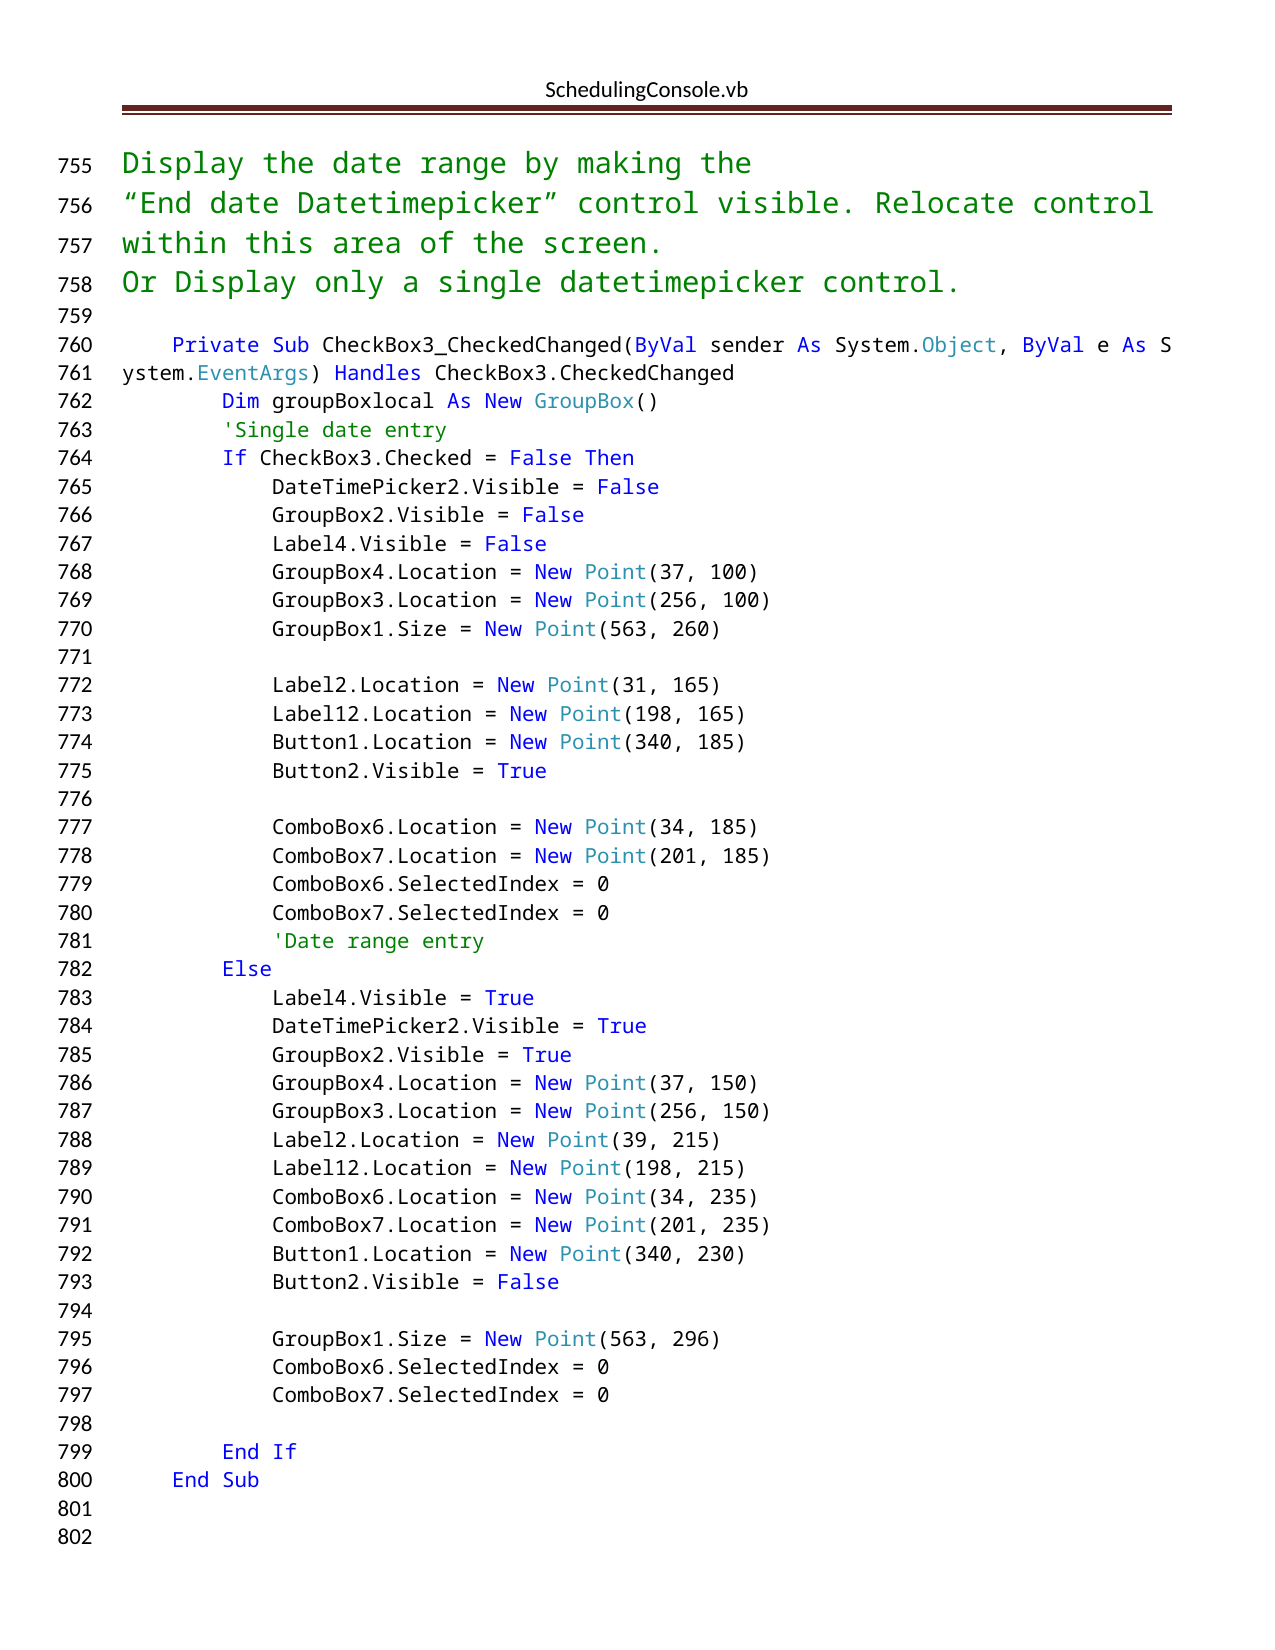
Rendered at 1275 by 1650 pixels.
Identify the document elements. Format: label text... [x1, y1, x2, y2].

text 'Date range entry [122, 926, 1172, 954]
text End Sub [122, 1466, 1172, 1494]
text Label12.Location = New Point(198, 165) [122, 699, 1172, 727]
text ComboBox6.Location = New Point(34, 235) [122, 1182, 1172, 1210]
text Label12.Location = New Point(198, 215) [122, 1153, 1172, 1182]
text Button1.Location = New Point(340, 185) [122, 727, 1172, 756]
text Label2.Location = New Point(39, 215) [122, 1125, 1172, 1153]
text GroupBox4.Location = New Point(37, 100) [122, 557, 1172, 586]
text GroupBox2.Visible = False [122, 500, 1172, 529]
text ComboBox7.SelectedIndex = 0 [122, 1381, 1172, 1409]
text GroupBox3.Location = New Point(256, 150) [122, 1097, 1172, 1125]
text Else [122, 954, 1172, 983]
text GroupBox2.Visible = True [122, 1040, 1172, 1068]
text Button1.Location = New Point(340, 230) [122, 1239, 1172, 1267]
text ComboBox7.Location = New Point(201, 185) [122, 841, 1172, 869]
text 'Single date entry [122, 415, 1172, 443]
text Display the date range by making the “End date Datetimepicker” control visible. Relocate control within this area of the screen. [122, 142, 1172, 262]
text GroupBox1.Size = New Point(563, 260) [122, 614, 1172, 642]
text ComboBox7.Location = New Point(201, 235) [122, 1210, 1172, 1239]
text Button2.Visible = False [122, 1267, 1172, 1296]
text GroupBox1.Size = New Point(563, 296) [122, 1324, 1172, 1352]
text If CheckBox3.Checked = False Then [122, 443, 1172, 472]
text Label4.Visible = True [122, 983, 1172, 1011]
text End If [122, 1437, 1172, 1466]
text ComboBox6.SelectedIndex = 0 [122, 1352, 1172, 1381]
text Label4.Visible = False [122, 529, 1172, 557]
text DateTimePicker2.Visible = False [122, 472, 1172, 500]
text Label2.Location = New Point(31, 165) [122, 671, 1172, 699]
text DateTimePicker2.Visible = True [122, 1011, 1172, 1040]
text GroupBox4.Location = New Point(37, 150) [122, 1068, 1172, 1097]
text GroupBox3.Location = New Point(256, 100) [122, 586, 1172, 614]
text ComboBox6.Location = New Point(34, 185) [122, 812, 1172, 841]
text Or Display only a single datetimepicker control. [122, 262, 1172, 301]
text ComboBox6.SelectedIndex = 0 [122, 869, 1172, 898]
text Dim groupBoxlocal As New GroupBox() [122, 387, 1172, 415]
text Button2.Visible = True [122, 756, 1172, 784]
text ComboBox7.SelectedIndex = 0 [122, 898, 1172, 926]
text Private Sub CheckBox3_CheckedChanged(ByVal sender As System.Object, ByVal e As System.EventArgs) Handles CheckBox3.CheckedChanged [122, 330, 1172, 387]
